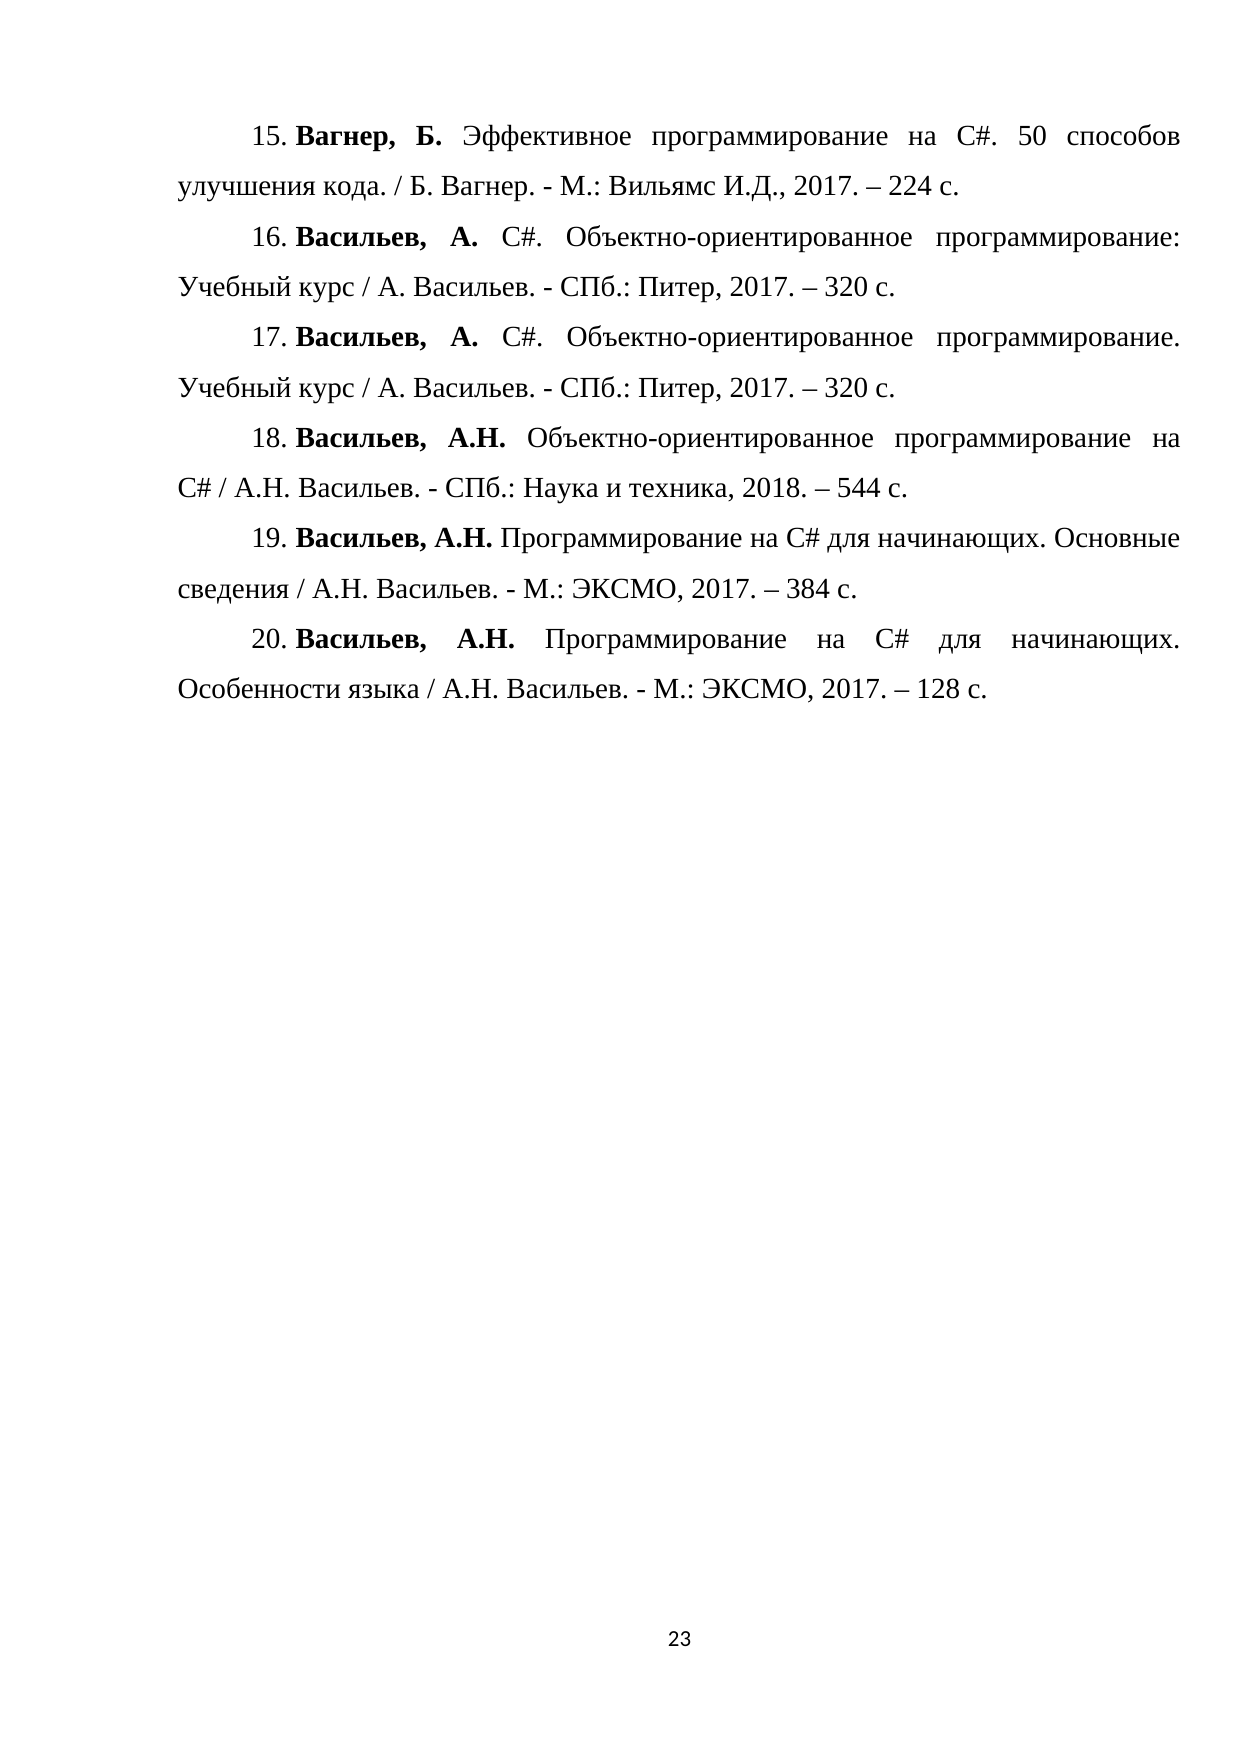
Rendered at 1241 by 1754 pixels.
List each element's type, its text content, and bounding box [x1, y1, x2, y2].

list Васильев, А. C#. Объектно-ориентированное программирование. Учебный курс / А. Васильев. - СПб.: Питер, 2017. – 320 c. [177, 319, 1181, 403]
list Васильев, А.Н. Программирование на C# для начинающих. Особенности языка / А.Н. Васильев. - М.: ЭКСМО, 2017. – 128 c. [177, 621, 1181, 705]
list Васильев, А. C#. Объектно-ориентированное программирование: Учебный курс / А. Васильев. - СПб.: Питер, 2017. – 320 c. [177, 219, 1181, 303]
list Васильев, А.Н. Программирование на C# для начинающих. Основные сведения / А.Н. Васильев. - М.: ЭКСМО, 2017. – 384 c. [177, 521, 1181, 604]
list Васильев, А.Н. Объектно-ориентированное программирование на C# / А.Н. Васильев. - СПб.: Наука и техника, 2018. – 544 c. [177, 420, 1181, 504]
list Вагнер, Б. Эффективное программирование на C#. 50 способов улучшения кода. / Б. Вагнер. - М.: Вильямс И.Д., 2017. – 224 c. [177, 118, 1181, 202]
